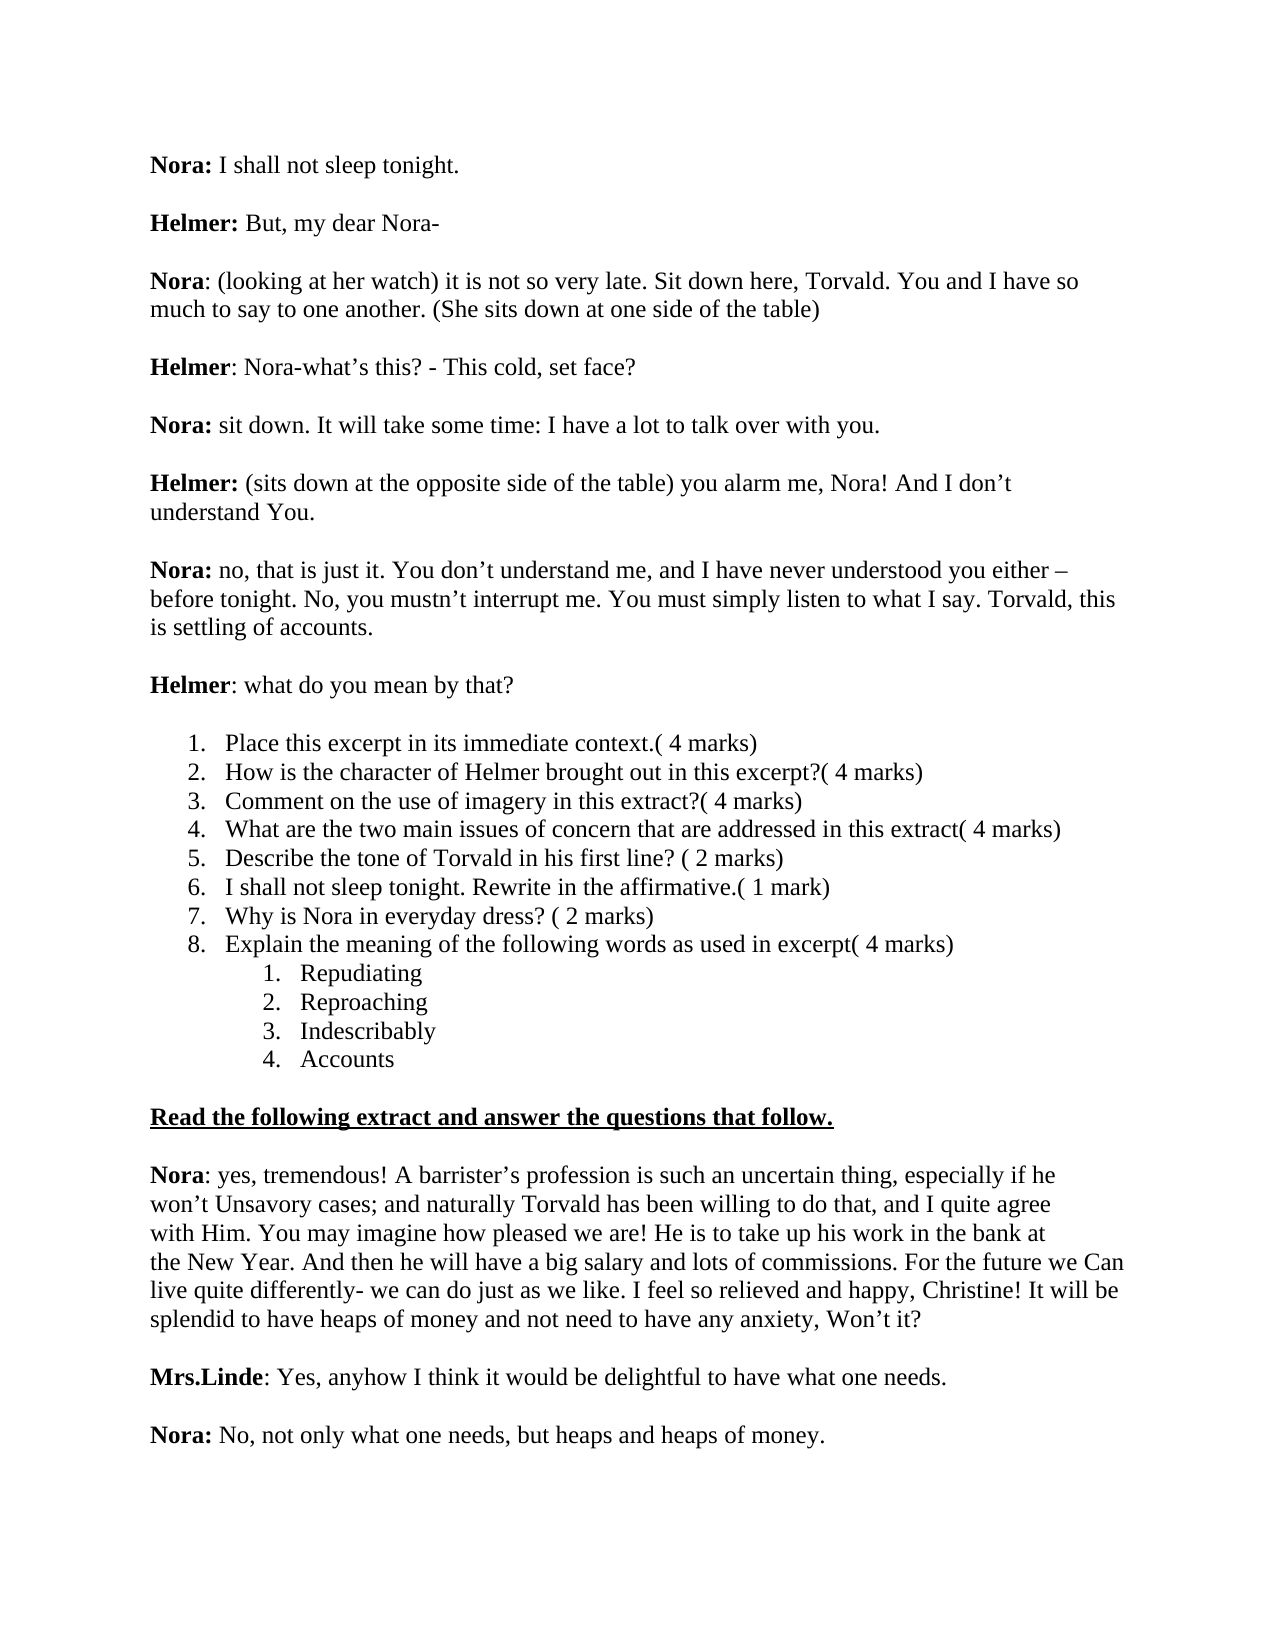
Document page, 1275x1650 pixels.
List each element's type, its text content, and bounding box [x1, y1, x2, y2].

text Nora: yes, tremendous! A barrister’s profession is such an uncertain thing, especially if he won’t Unsavory cases; and naturally Torvald has been willing to do that, and I quite agree with Him. You may imagine how pleased we are! He is to take up his work in the bank at the New Year. And then he will have a big salary and lots of commissions. For the future we Can live quite differently- we can do just as we like. I feel so relieved and happy, Christine! It will be splendid to have heaps of money and not need to have any anxiety, Won’t it? [150, 1160, 1125, 1333]
list Repudiating [262, 958, 1125, 987]
text Read the following extract and answer the questions that follow. [150, 1102, 1125, 1131]
text Mrs.Linde: Yes, anyhow I think it would be delightful to have what one needs. [150, 1362, 1125, 1391]
text Helmer: Nora-what’s this? - This cold, set face? [150, 352, 1125, 381]
text Nora: I shall not sleep tonight. [150, 150, 1125, 179]
text Nora: no, that is just it. You don’t understand me, and I have never understood you either –before tonight. No, you mustn’t interrupt me. You must simply listen to what I say. Torvald, this is settling of accounts. [150, 555, 1125, 641]
list Why is Nora in everyday dress? ( 2 marks) [187, 901, 1125, 929]
text Nora: (looking at her watch) it is not so very late. Sit down here, Torvald. You and I have so much to say to one another. (She sits down at one side of the table) [150, 266, 1125, 323]
text Nora: No, not only what one needs, but heaps and heaps of money. [150, 1420, 1125, 1449]
list How is the character of Helmer brought out in this excerpt?( 4 marks) [187, 757, 1125, 786]
list Explain the meaning of the following words as used in excerpt( 4 marks) [187, 929, 1125, 958]
text Nora: sit down. It will take some time: I have a lot to talk over with you. [150, 410, 1125, 439]
text Helmer: (sits down at the opposite side of the table) you alarm me, Nora! And I don’t understand You. [150, 468, 1125, 526]
list What are the two main issues of concern that are addressed in this extract( 4 marks) [187, 814, 1125, 843]
text Helmer: what do you mean by that? [150, 670, 1125, 699]
list Indescribably [262, 1016, 1125, 1044]
list Accounts [262, 1044, 1125, 1073]
list Comment on the use of imagery in this extract?( 4 marks) [187, 786, 1125, 814]
list Place this excerpt in its immediate context.( 4 marks) [187, 728, 1125, 757]
list Describe the tone of Torvald in his first line? ( 2 marks) [187, 843, 1125, 872]
text Helmer: But, my dear Nora- [150, 208, 1125, 237]
list Reproaching [262, 987, 1125, 1016]
list I shall not sleep tonight. Rewrite in the affirmative.( 1 mark) [187, 872, 1125, 901]
